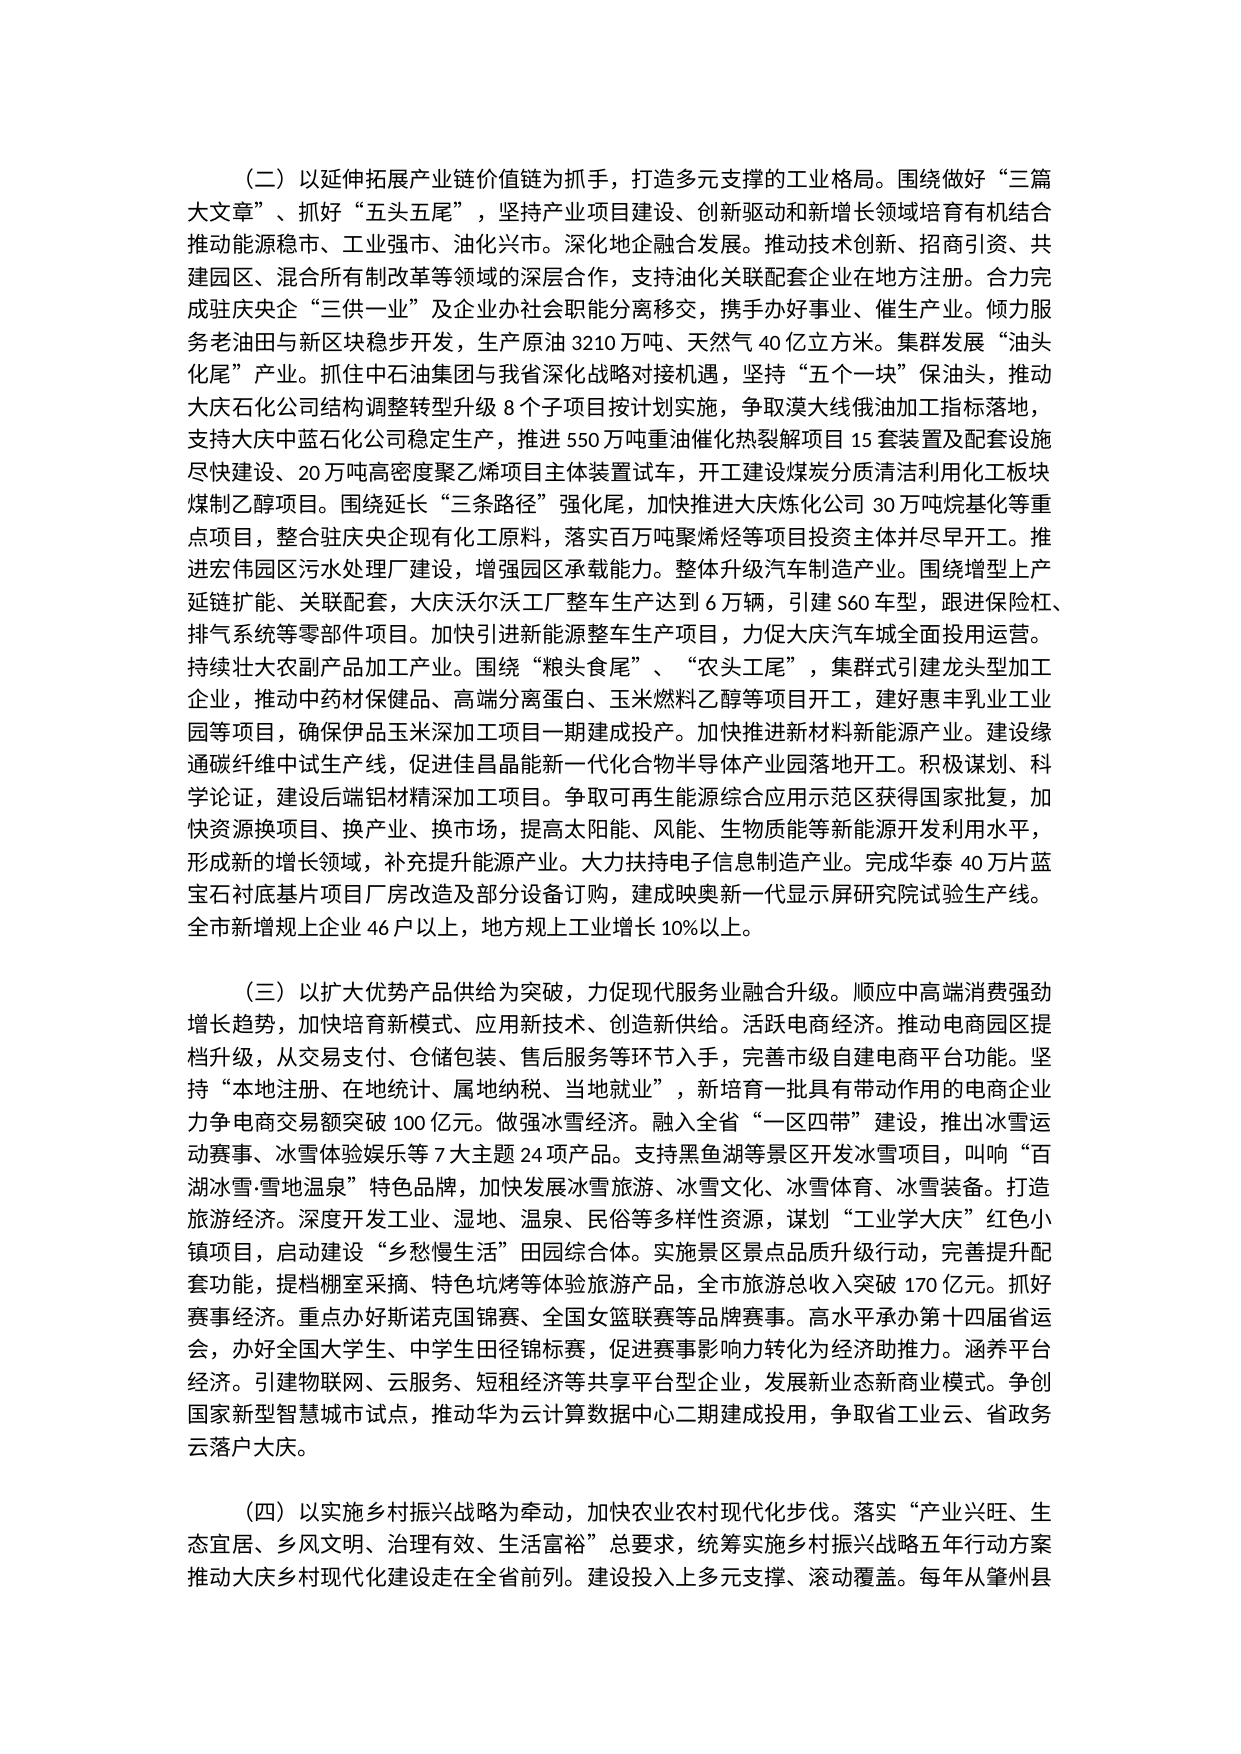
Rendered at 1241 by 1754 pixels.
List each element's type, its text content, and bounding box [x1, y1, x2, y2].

text （三）以扩大优势产品供给为突破，力促现代服务业融合升级。顺应中高端消费强劲增长趋势，加快培育新模式、应用新技术、创造新供给。活跃电商经济。推动电商园区提档升级，从交易支付、仓储包装、售后服务等环节入手，完善市级自建电商平台功能。坚持“本地注册、在地统计、属地纳税、当地就业”，新培育一批具有带动作用的电商企业，力争电商交易额突破100亿元。做强冰雪经济。融入全省“一区四带”建设，推出冰雪运动赛事、冰雪体验娱乐等7大主题24项产品。支持黑鱼湖等景区开发冰雪项目，叫响“百湖冰雪·雪地温泉”特色品牌，加快发展冰雪旅游、冰雪文化、冰雪体育、冰雪装备。打造旅游经济。深度开发工业、湿地、温泉、民俗等多样性资源，谋划“工业学大庆”红色小镇项目，启动建设“乡愁慢生活”田园综合体。实施景区景点品质升级行动，完善提升配套功能，提档棚室采摘、特色坑烤等体验旅游产品，全市旅游总收入突破170亿元。抓好赛事经济。重点办好斯诺克国锦赛、全国女篮联赛等品牌赛事。高水平承办第十四届省运会，办好全国大学生、中学生田径锦标赛，促进赛事影响力转化为经济助推力。涵养平台经济。引建物联网、云服务、短租经济等共享平台型企业，发展新业态新商业模式。争创国家新型智慧城市试点，推动华为云计算数据中心二期建成投用，争取省工业云、省政务云落户大庆。 [187, 974, 1053, 1462]
text （二）以延伸拓展产业链价值链为抓手，打造多元支撑的工业格局。围绕做好“三篇大文章”、抓好“五头五尾”，坚持产业项目建设、创新驱动和新增长领域培育有机结合，推动能源稳市、工业强市、油化兴市。深化地企融合发展。推动技术创新、招商引资、共建园区、混合所有制改革等领域的深层合作，支持油化关联配套企业在地方注册。合力完成驻庆央企“三供一业”及企业办社会职能分离移交，携手办好事业、催生产业。倾力服务老油田与新区块稳步开发，生产原油3210万吨、天然气40亿立方米。集群发展“油头化尾”产业。抓住中石油集团与我省深化战略对接机遇，坚持“五个一块”保油头，推动大庆石化公司结构调整转型升级8个子项目按计划实施，争取漠大线俄油加工指标落地，支持大庆中蓝石化公司稳定生产，推进550万吨重油催化热裂解项目15套装置及配套设施尽快建设、20万吨高密度聚乙烯项目主体装置试车，开工建设煤炭分质清洁利用化工板块煤制乙醇项目。围绕延长“三条路径”强化尾，加快推进大庆炼化公司30万吨烷基化等重点项目，整合驻庆央企现有化工原料，落实百万吨聚烯烃等项目投资主体并尽早开工。推进宏伟园区污水处理厂建设，增强园区承载能力。整体升级汽车制造产业。围绕增型上产、延链扩能、关联配套，大庆沃尔沃工厂整车生产达到6万辆，引建S60车型，跟进保险杠、排气系统等零部件项目。加快引进新能源整车生产项目，力促大庆汽车城全面投用运营。持续壮大农副产品加工产业。围绕“粮头食尾”、“农头工尾”，集群式引建龙头型加工企业，推动中药材保健品、高端分离蛋白、玉米燃料乙醇等项目开工，建好惠丰乳业工业园等项目，确保伊品玉米深加工项目一期建成投产。加快推进新材料新能源产业。建设缘通碳纤维中试生产线，促进佳昌晶能新一代化合物半导体产业园落地开工。积极谋划、科学论证，建设后端铝材精深加工项目。争取可再生能源综合应用示范区获得国家批复，加快资源换项目、换产业、换市场，提高太阳能、风能、生物质能等新能源开发利用水平，形成新的增长领域，补充提升能源产业。大力扶持电子信息制造产业。完成华泰40万片蓝宝石衬底基片项目厂房改造及部分设备订购，建成映奥新一代显示屏研究院试验生产线。全市新增规上企业46户以上，地方规上工业增长10%以上。 [187, 162, 1053, 942]
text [187, 1494, 1053, 1592]
